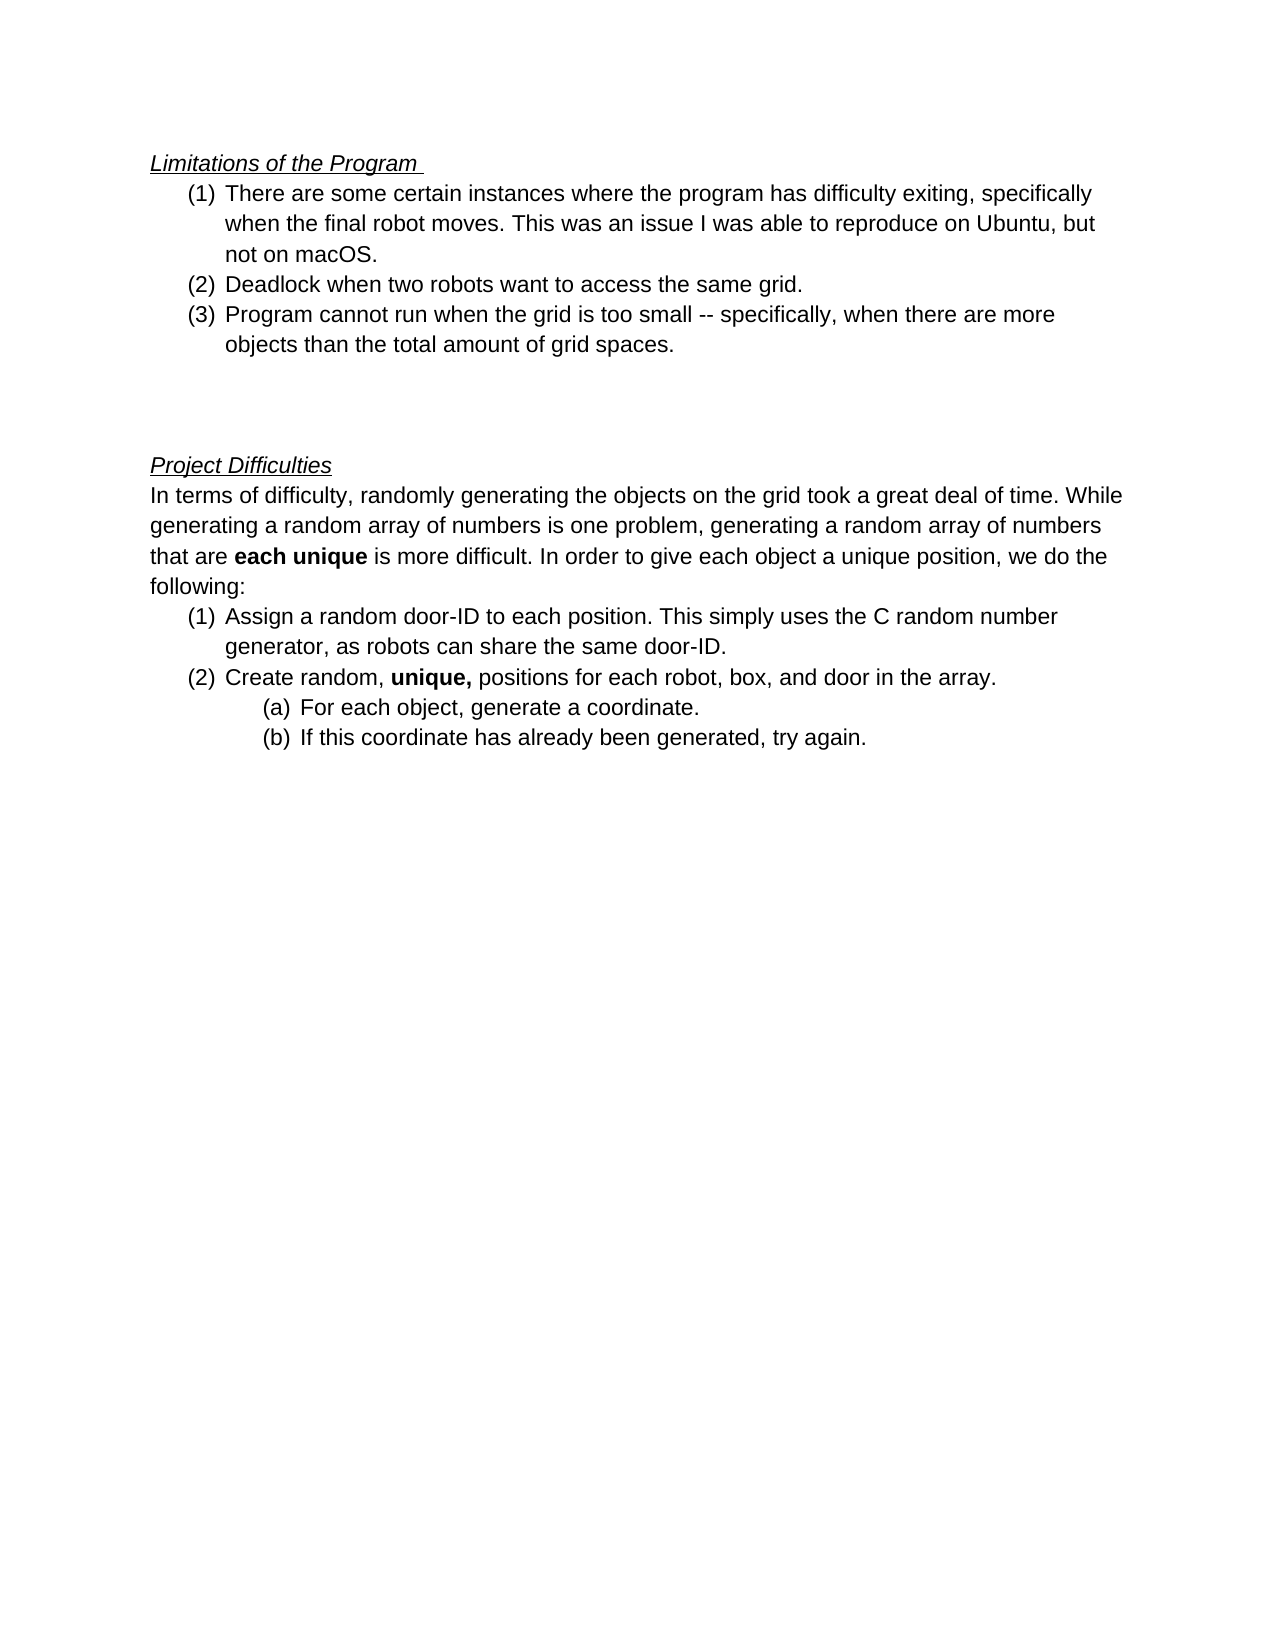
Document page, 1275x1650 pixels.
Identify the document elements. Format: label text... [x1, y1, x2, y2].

list Program cannot run when the grid is too small -- specifically, when there are more objects than the total amount of grid spaces. [187, 301, 1125, 358]
list Create random, unique, positions for each robot, box, and door in the array. [187, 663, 1125, 690]
list There are some certain instances where the program has difficulty exiting, specifically when the final robot moves. This was an issue I was able to reproduce on Ubuntu, but not on macOS. [187, 180, 1125, 267]
text In terms of difficulty, randomly generating the objects on the grid took a great deal of time. While generating a random array of numbers is one problem, generating a random array of numbers that are each unique is more difficult. In order to give each object a unique position, we do the following: [150, 482, 1125, 599]
list If this coordinate has already been generated, try again. [262, 724, 1125, 750]
text Project Difficulties [150, 452, 1125, 478]
list Deadlock when two robots want to access the same grid. [187, 271, 1125, 297]
text Limitations of the Program [150, 150, 1125, 176]
list For each object, generate a coordinate. [262, 694, 1125, 720]
list Assign a random door-ID to each position. This simply uses the C random number generator, as robots can share the same door-ID. [187, 603, 1125, 660]
